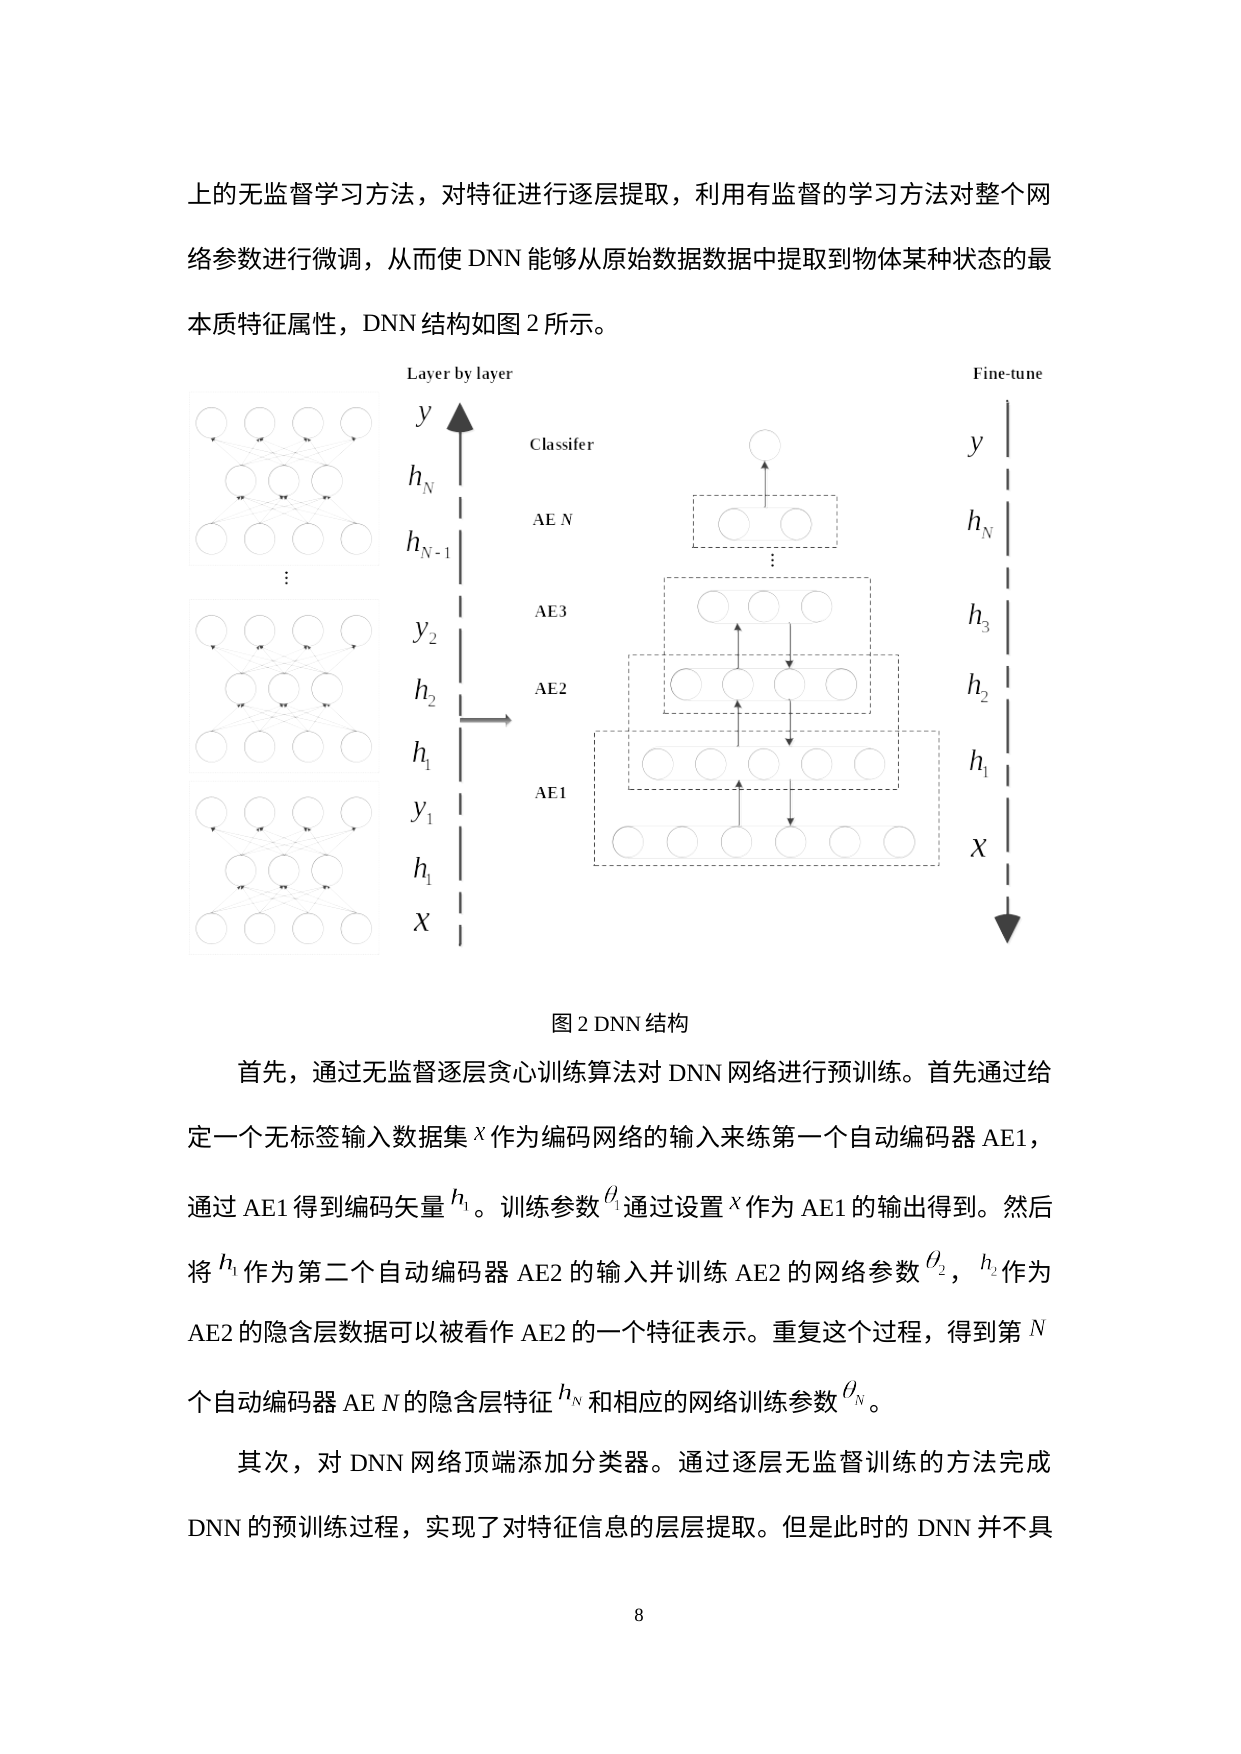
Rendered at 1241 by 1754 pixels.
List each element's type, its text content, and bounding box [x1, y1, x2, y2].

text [187, 1428, 1053, 1558]
text 图2 DNN结构 [187, 355, 1053, 1038]
text 首先，通过无监督逐层贪心训练算法对DNN网络进行预训练。首先通过给定一个无标签输入数据集作为编码网络的输入来练第一个自动编码器AE1， 通过AE1得到编码矢量。训练参数通过设置作为AE1的输出得到。然后将作为第二个自动编码器AE2的输入并训练AE2的网络参数，作为AE2的隐含层数据可以被看作AE2的一个特征表示。重复这个过程，得到第个自动编码器AE N的隐含层特征和相应的网络训练参数。 [187, 1038, 1053, 1428]
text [187, 160, 1053, 355]
